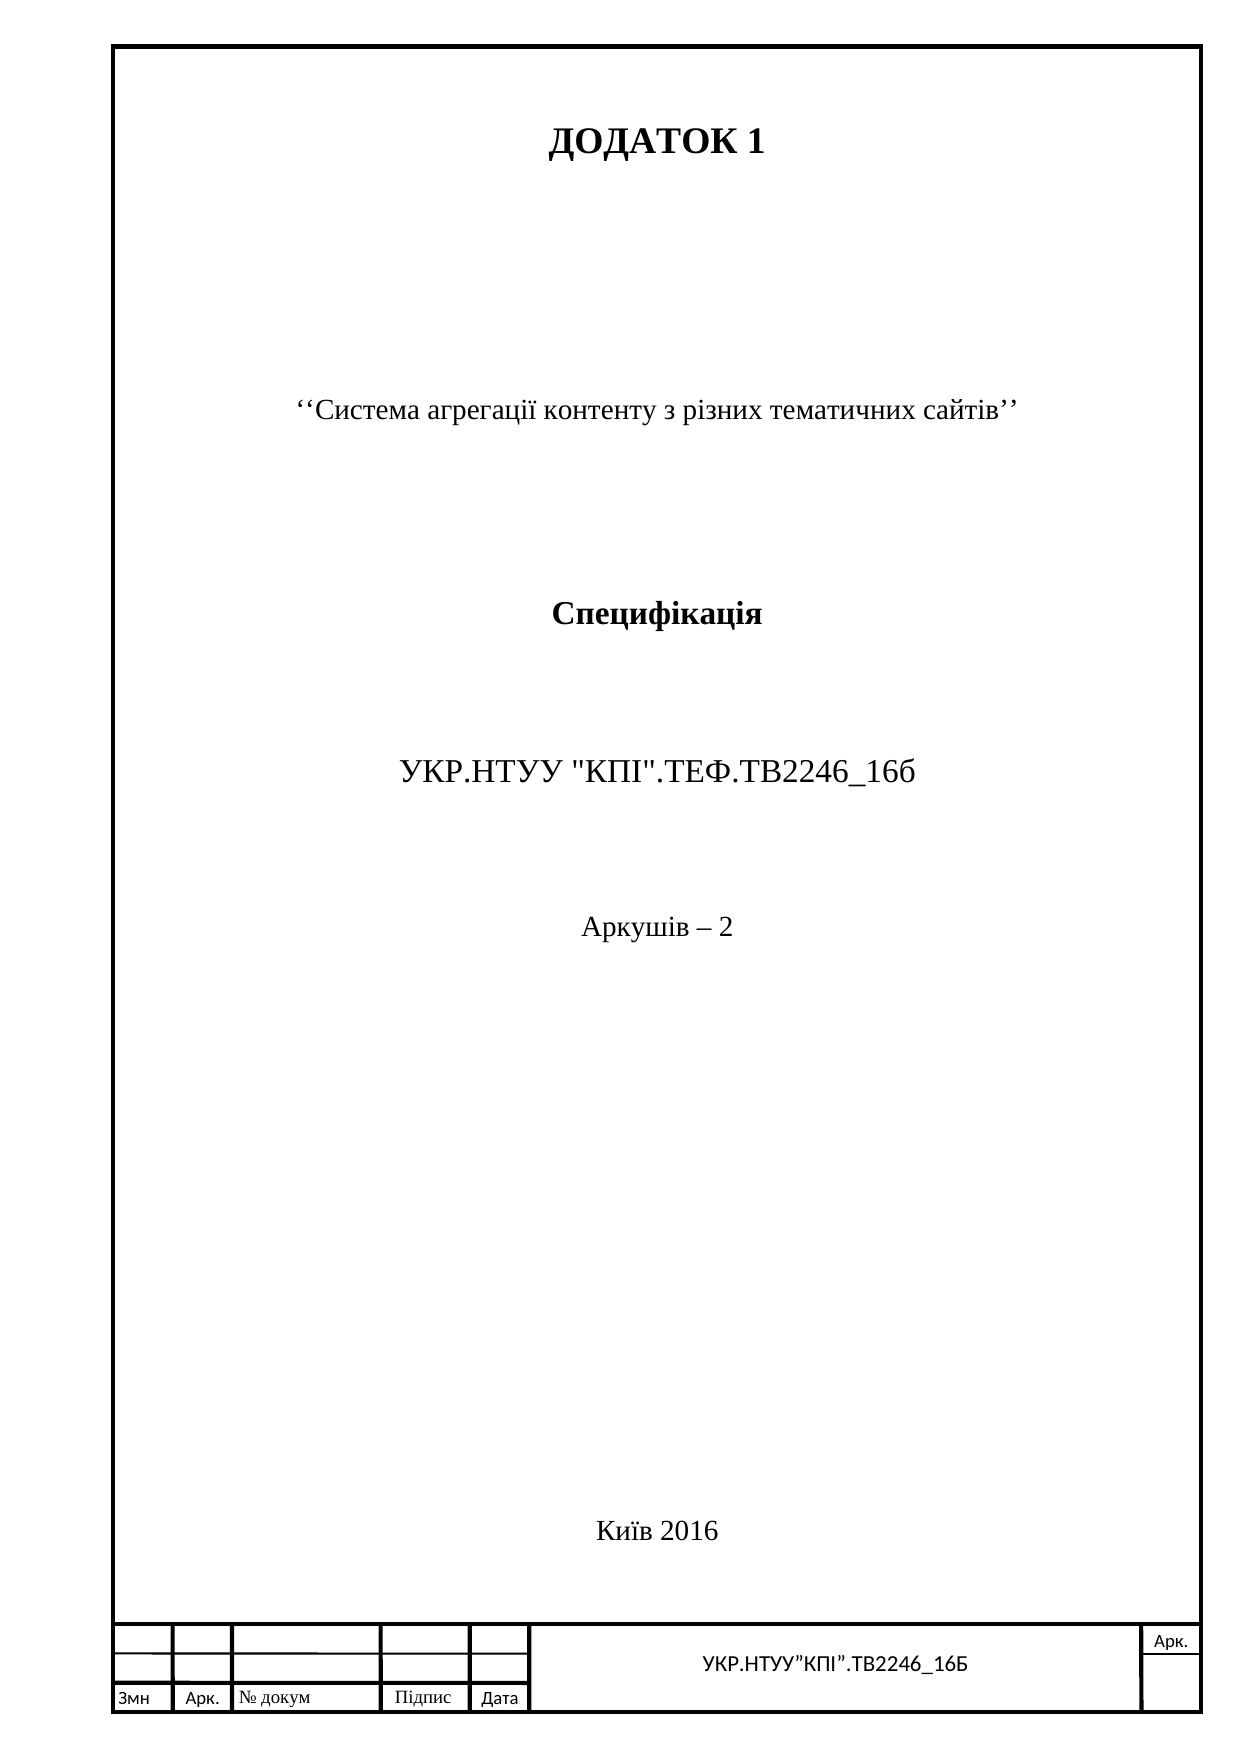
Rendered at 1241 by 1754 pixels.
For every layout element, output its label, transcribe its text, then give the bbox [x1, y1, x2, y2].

text Специфікація [148, 593, 1166, 632]
text ‘‘Система агрегації контенту з різних тематичних сайтів’’ [148, 392, 1166, 426]
text Київ 2016 [148, 1513, 1166, 1547]
text ДОДАТОК 1 [148, 118, 1166, 161]
text Аркушів – 2 [148, 909, 1166, 943]
text УКР.НТУУ "КПІ".ТЕФ.ТВ2246_16б [148, 751, 1166, 790]
